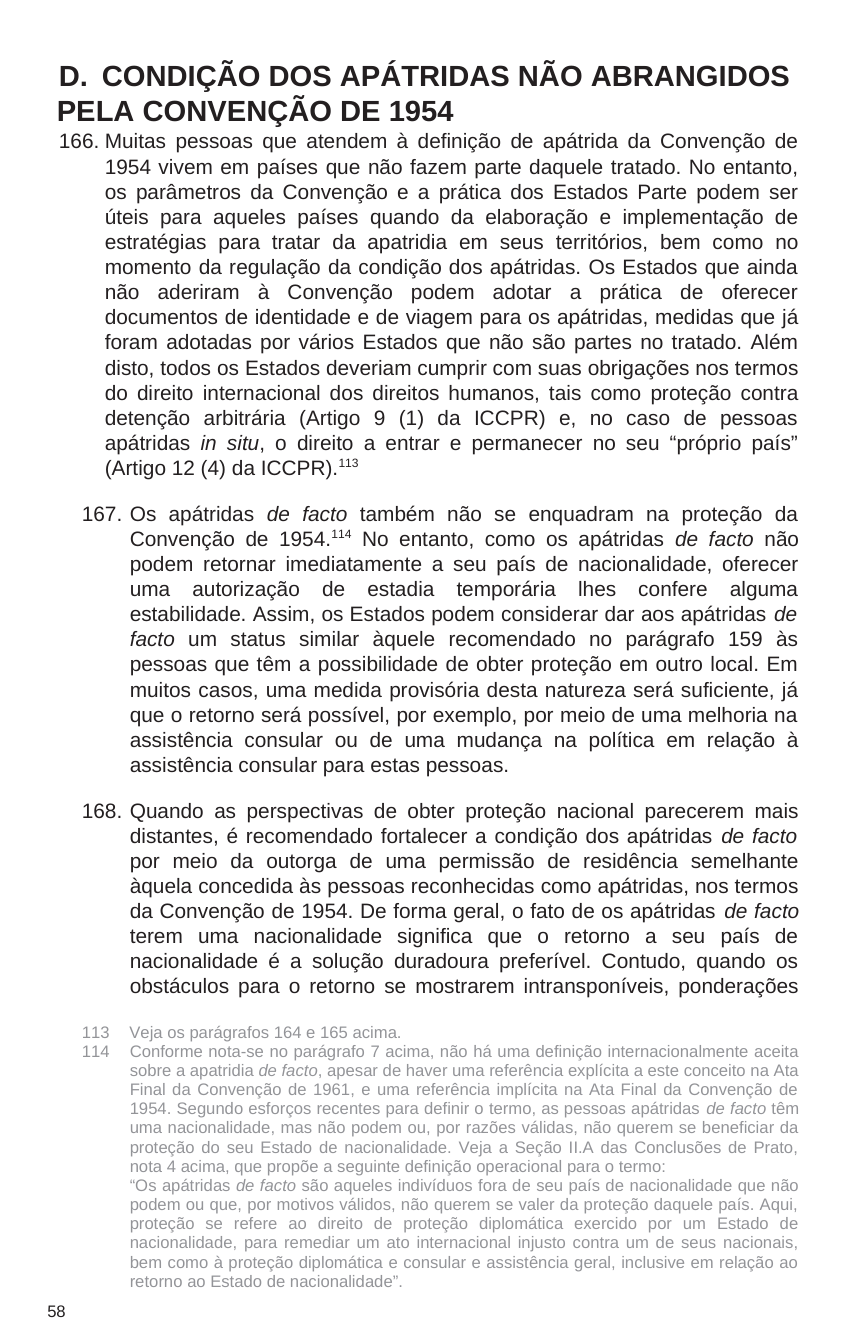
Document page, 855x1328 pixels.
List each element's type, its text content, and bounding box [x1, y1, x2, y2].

list CONDIÇÃO DOS APÁTRIDAS NÃO ABRANGIDOS PELA CONVENÇÃO DE 1954 [57, 59, 799, 128]
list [82, 799, 799, 998]
list Os apátridas de facto também não se enquadram na proteção da Convenção de 1954. No entanto, como os apátridas de facto não podem retornar imediatamente a seu país de nacionalidade, oferecer uma autorização de estadia temporária lhes confere alguma estabilidade. Assim, os Estados podem considerar dar aos apátridas de facto um status similar àquele recomendado no parágrafo 159 às pessoas que têm a possibilidade de obter proteção em outro local. Em muitos casos, uma medida provisória desta natureza será suficiente, já que o retorno será possível, por exemplo, por meio de uma melhoria na assistência consular ou de uma mudança na política em relação à assistência consular para estas pessoas. [82, 502, 799, 777]
list Muitas pessoas que atendem à definição de apátrida da Convenção de 1954 vivem em países que não fazem parte daquele tratado. No entanto, os parâmetros da Convenção e a prática dos Estados Parte podem ser úteis para aqueles países quando da elaboração e implementação de estratégias para tratar da apatridia em seus territórios, bem como no momento da regulação da condição dos apátridas. Os Estados que ainda não aderiram à Convenção podem adotar a prática de oferecer documentos de identidade e de viagem para os apátridas, medidas que já foram adotadas por vários Estados que não são partes no tratado. Além disto, todos os Estados deveriam cumprir com suas obrigações nos termos do direito internacional dos direitos humanos, tais como proteção contra detenção arbitrária (Artigo 9 (1) da ICCPR) e, no caso de pessoas apátridas in situ, o direito a entrar e permanecer no seu “próprio país” (Artigo 12 (4) da ICCPR). [59, 129, 799, 480]
